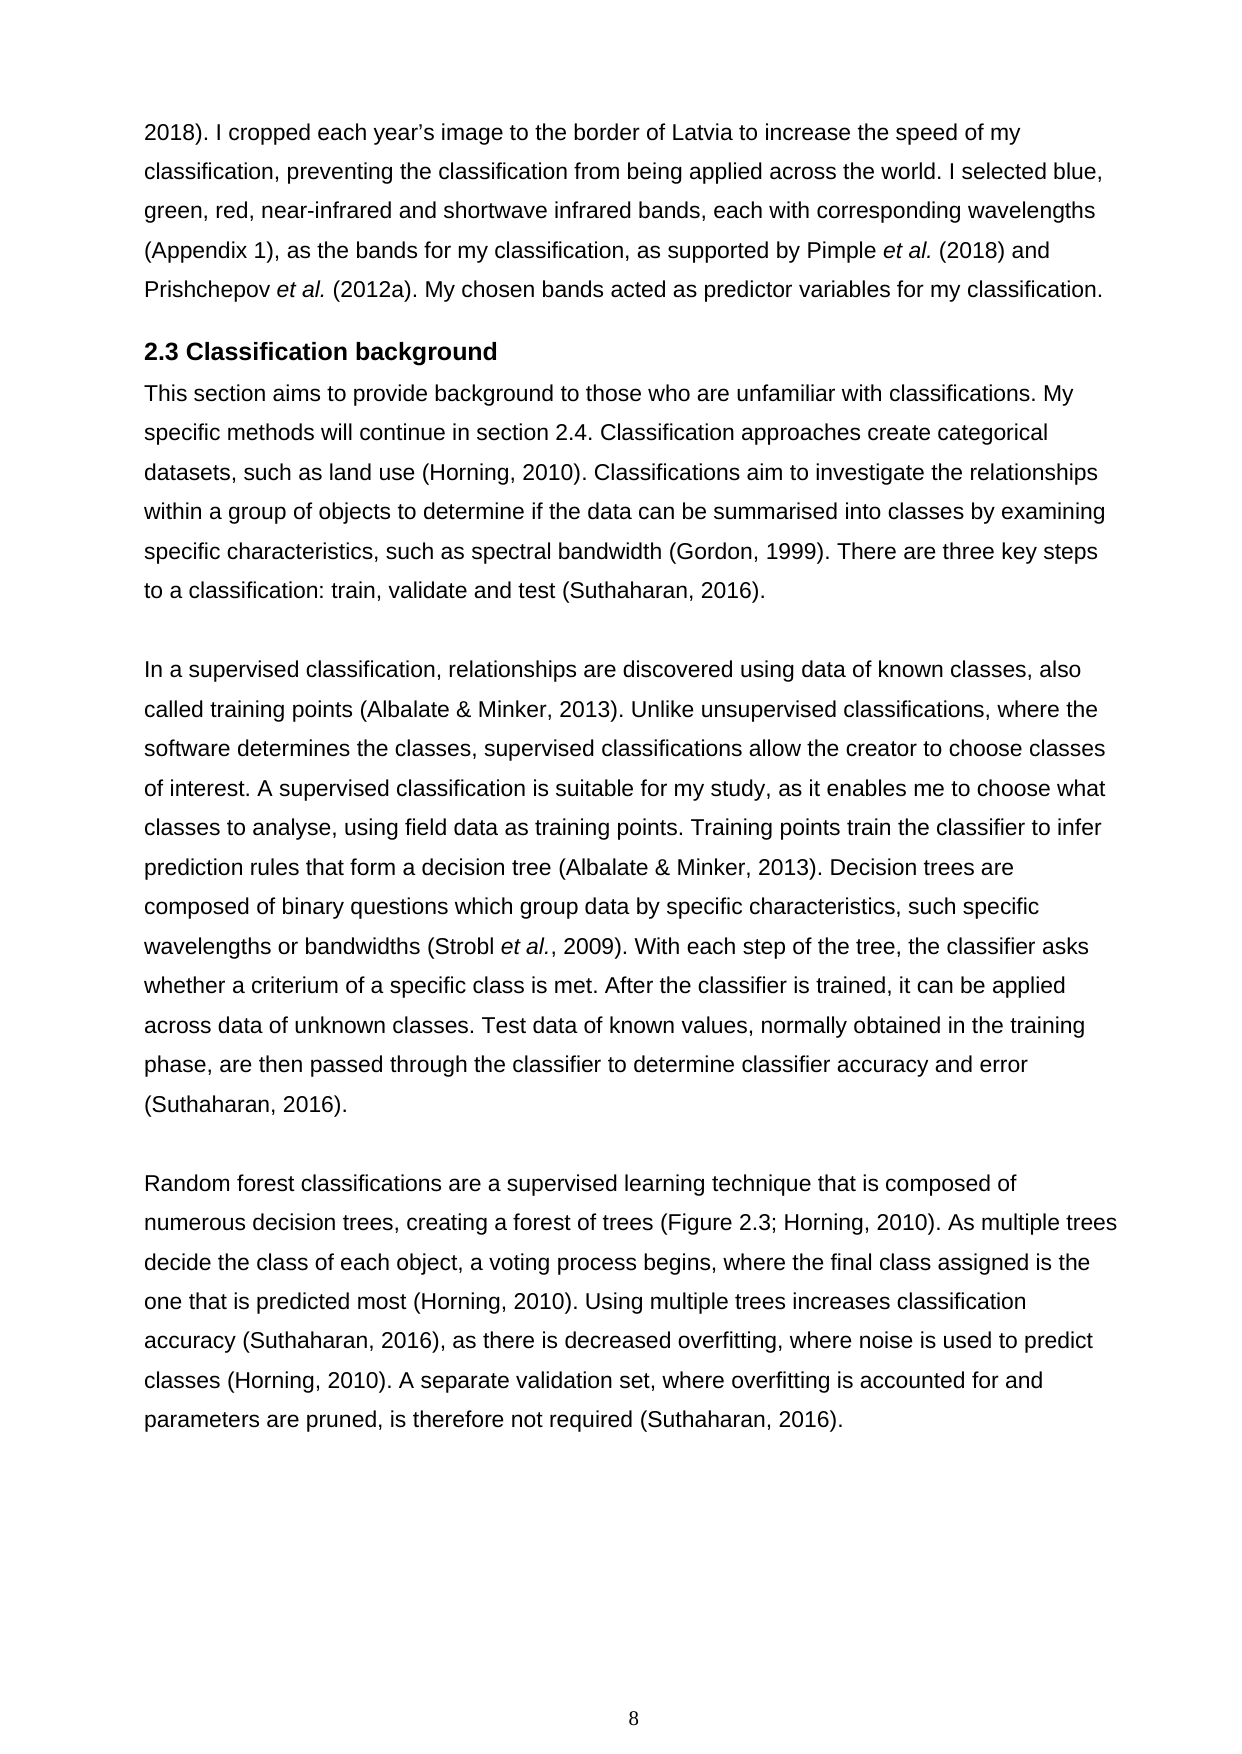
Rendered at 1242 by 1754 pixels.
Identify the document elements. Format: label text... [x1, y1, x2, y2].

text This section aims to provide background to those who are unfamiliar with classifications. My specific methods will continue in section 2.4. Classification approaches create categorical datasets, such as land use (Horning, 2010). Classifications aim to investigate the relationships within a group of objects to determine if the data can be summarised into classes by examining specific characteristics, such as spectral bandwidth (Gordon, 1999). There are three key steps to a classification: train, validate and test (Suthaharan, 2016). [144, 380, 1123, 604]
text Random forest classifications are a supervised learning technique that is composed of numerous decision trees, creating a forest of trees (Figure 2.3; Horning, 2010). As multiple trees decide the class of each object, a voting process begins, where the final class assigned is the one that is predicted most (Horning, 2010). Using multiple trees increases classification accuracy (Suthaharan, 2016), as there is decreased overfitting, where noise is used to predict classes (Horning, 2010). A separate validation set, where overfitting is accounted for and parameters are pruned, is therefore not required (Suthaharan, 2016). [144, 1169, 1123, 1433]
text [144, 118, 1123, 303]
subtitle 2.3 Classification background [144, 337, 1123, 366]
text In a supervised classification, relationships are discovered using data of known classes, also called training points (Albalate & Minker, 2013). Unlike unsupervised classifications, where the software determines the classes, supervised classifications allow the creator to choose classes of interest. A supervised classification is suitable for my study, as it enables me to choose what classes to analyse, using field data as training points. Training points train the classifier to infer prediction rules that form a decision tree (Albalate & Minker, 2013). Decision trees are composed of binary questions which group data by specific characteristics, such specific wavelengths or bandwidths (Strobl et al., 2009). With each step of the tree, the classifier asks whether a criterium of a specific class is met. After the classifier is trained, it can be applied across data of unknown classes. Test data of known values, normally obtained in the training phase, are then passed through the classifier to determine classifier accuracy and error (Suthaharan, 2016). [144, 656, 1123, 1117]
